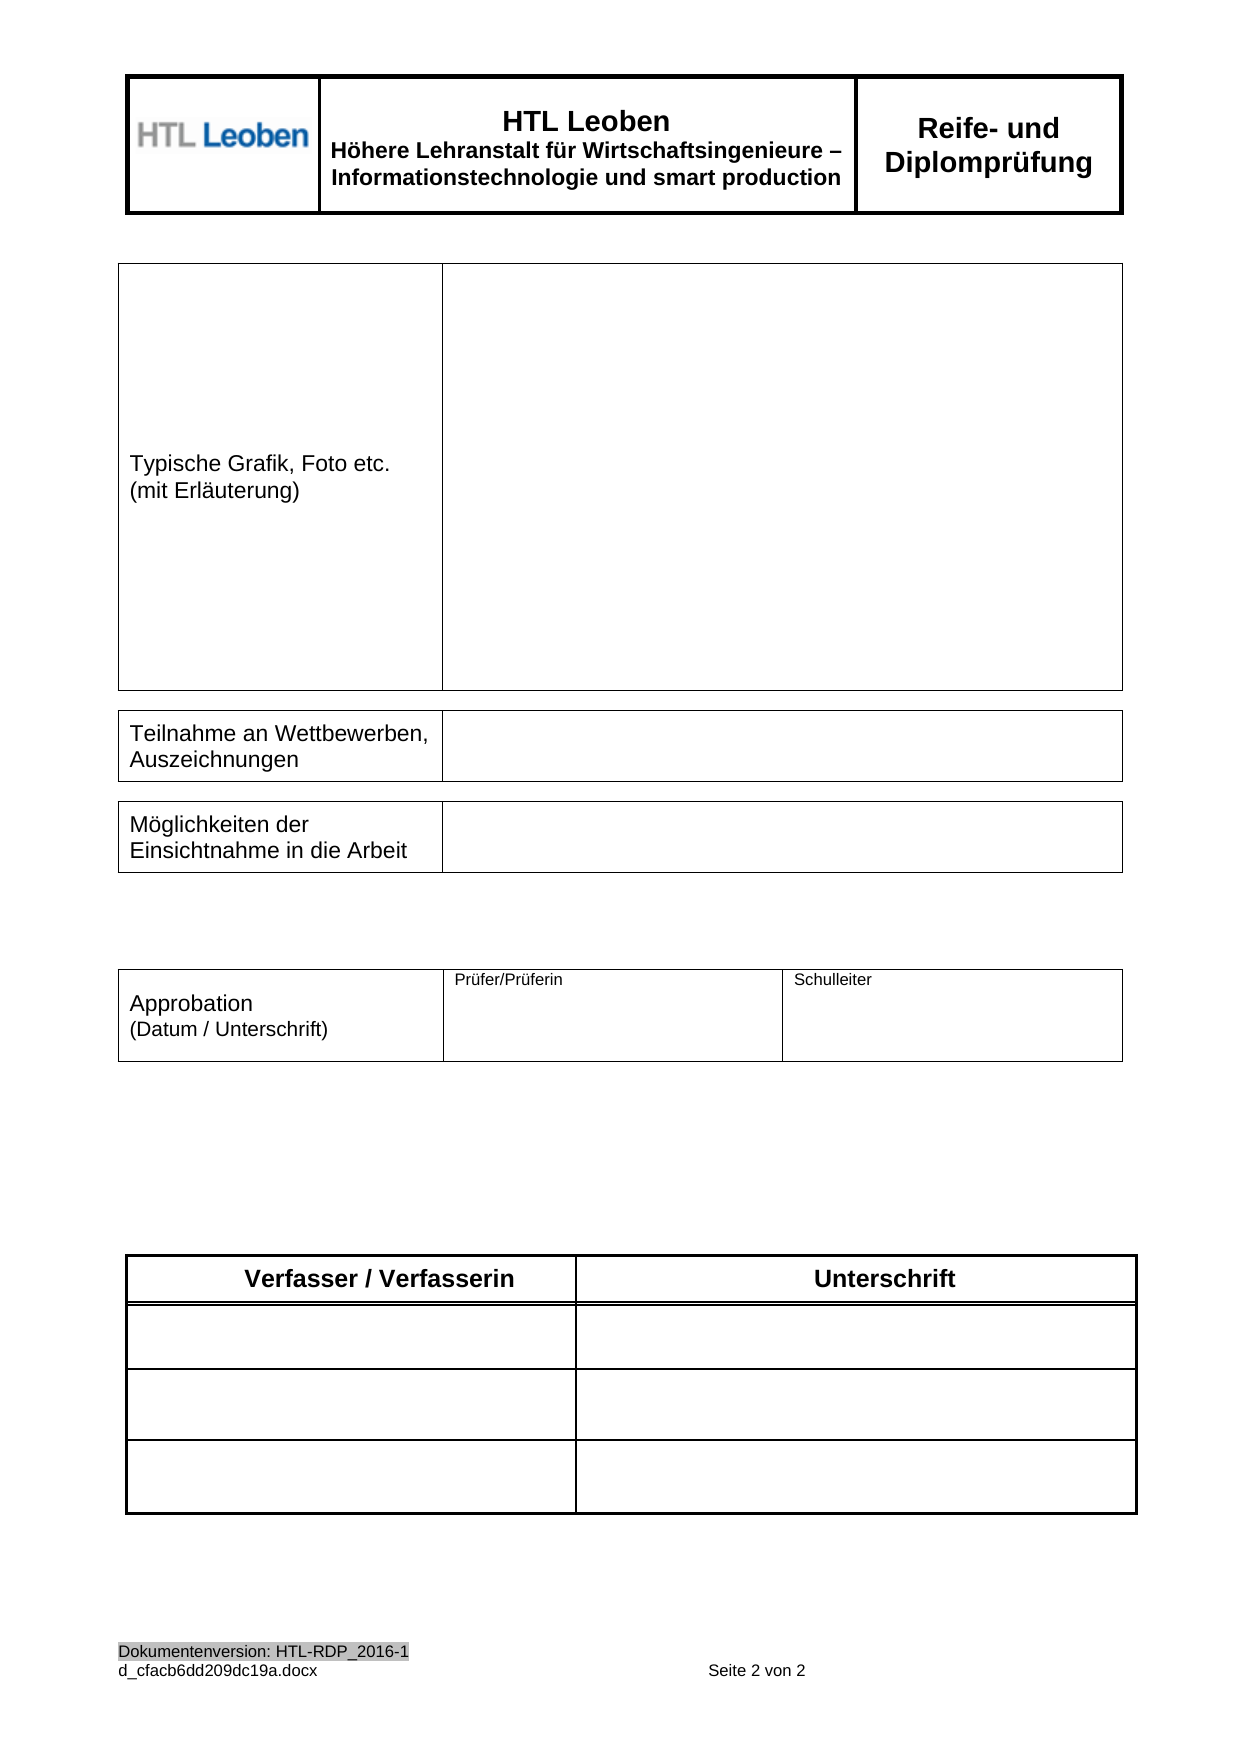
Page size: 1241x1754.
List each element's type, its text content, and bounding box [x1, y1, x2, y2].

table_header Teilnahme an Wettbewerben, Auszeichnungen [119, 711, 442, 781]
table_cell [128, 1306, 575, 1368]
table_header Approbation (Datum / Unterschrift) [119, 970, 443, 1061]
table_cell [128, 1370, 575, 1439]
table_header [443, 711, 1122, 781]
table_cell [128, 1441, 575, 1512]
table_header Schulleiter [783, 970, 1122, 1061]
table_header [443, 264, 1122, 690]
table_header [443, 802, 1122, 872]
table_cell [577, 1441, 1135, 1512]
table_cell [577, 1306, 1135, 1368]
table_header Verfasser / Verfasserin [128, 1257, 575, 1301]
table_header Prüfer/Prüferin [444, 970, 782, 1061]
table_header Möglichkeiten der Einsichtnahme in die Arbeit [119, 802, 442, 872]
table_header Typische Grafik, Foto etc. (mit Erläuterung) [119, 264, 442, 690]
table_cell [577, 1370, 1135, 1439]
table_header Unterschrift [577, 1257, 1135, 1301]
picture [135, 117, 312, 154]
